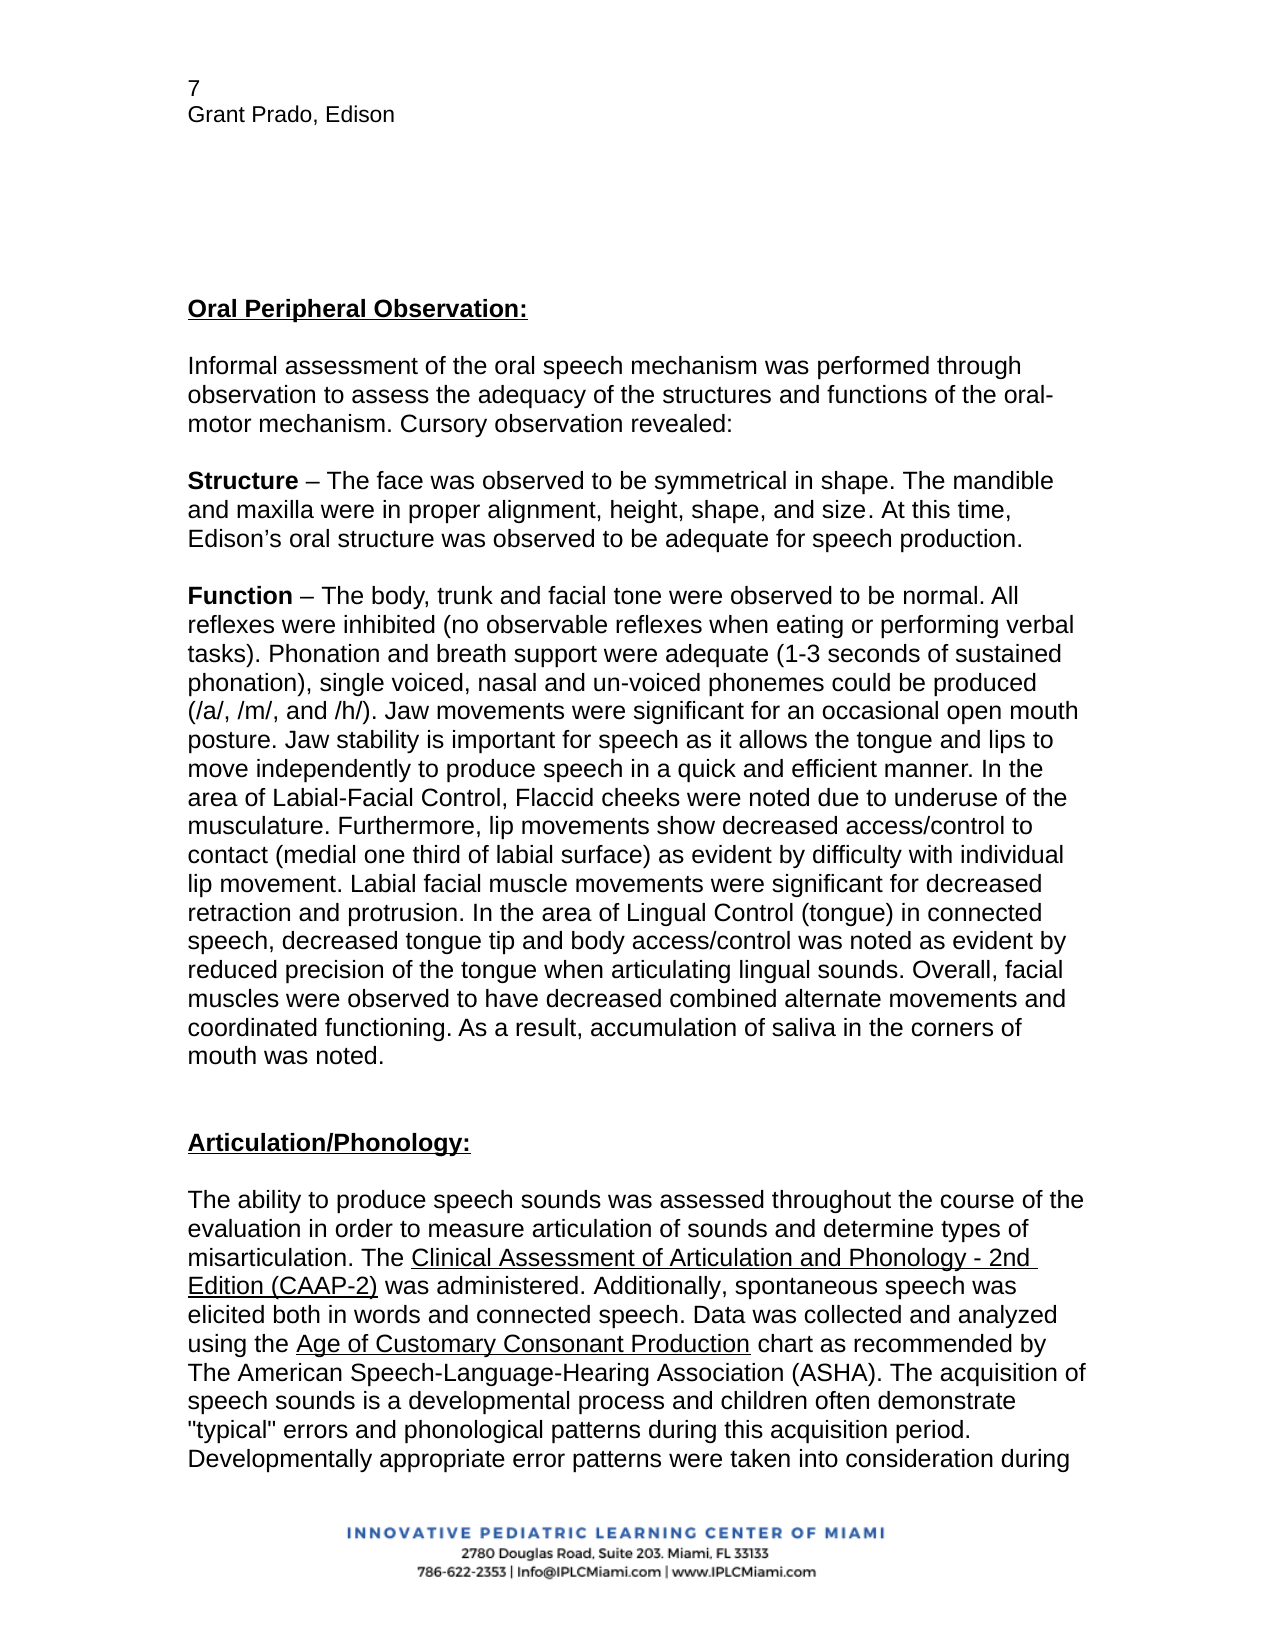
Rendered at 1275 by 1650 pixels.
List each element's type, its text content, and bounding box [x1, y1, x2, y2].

text Function – The body, trunk and facial tone were observed to be normal. All reflexes were inhibited (no observable reflexes when eating or performing verbal tasks). Phonation and breath support were adequate (1-3 seconds of sustained phonation), single voiced, nasal and un-voiced phonemes could be produced (/a/, /m/, and /h/). Jaw movements were significant for an occasional open mouth posture. Jaw stability is important for speech as it allows the tongue and lips to move independently to produce speech in a quick and efficient manner. In the area of Labial-Facial Control, Flaccid cheeks were noted due to underuse of the musculature. Furthermore, lip movements show decreased access/control to contact (medial one third of labial surface) as evident by difficulty with individual lip movement. Labial facial muscle movements were significant for decreased retraction and protrusion. In the area of Lingual Control (tongue) in connected speech, decreased tongue tip and body access/control was noted as evident by reduced precision of the tongue when articulating lingual sounds. Overall, facial muscles were observed to have decreased combined alternate movements and coordinated functioning. As a result, accumulation of saliva in the corners of mouth was noted. [187, 581, 1087, 1070]
text Structure – The face was observed to be symmetrical in shape. The mandible and maxilla were in proper alignment, height, shape, and size. At this time, Edison’s oral structure was observed to be adequate for speech production. [187, 466, 1087, 552]
picture [337, 1512, 919, 1593]
text Articulation/Phonology: [187, 1127, 1087, 1156]
text Informal assessment of the oral speech mechanism was performed through observation to assess the adequacy of the structures and functions of the oral-motor mechanism. Cursory observation revealed: [187, 351, 1087, 437]
text Oral Peripheral Observation: [187, 294, 1087, 322]
